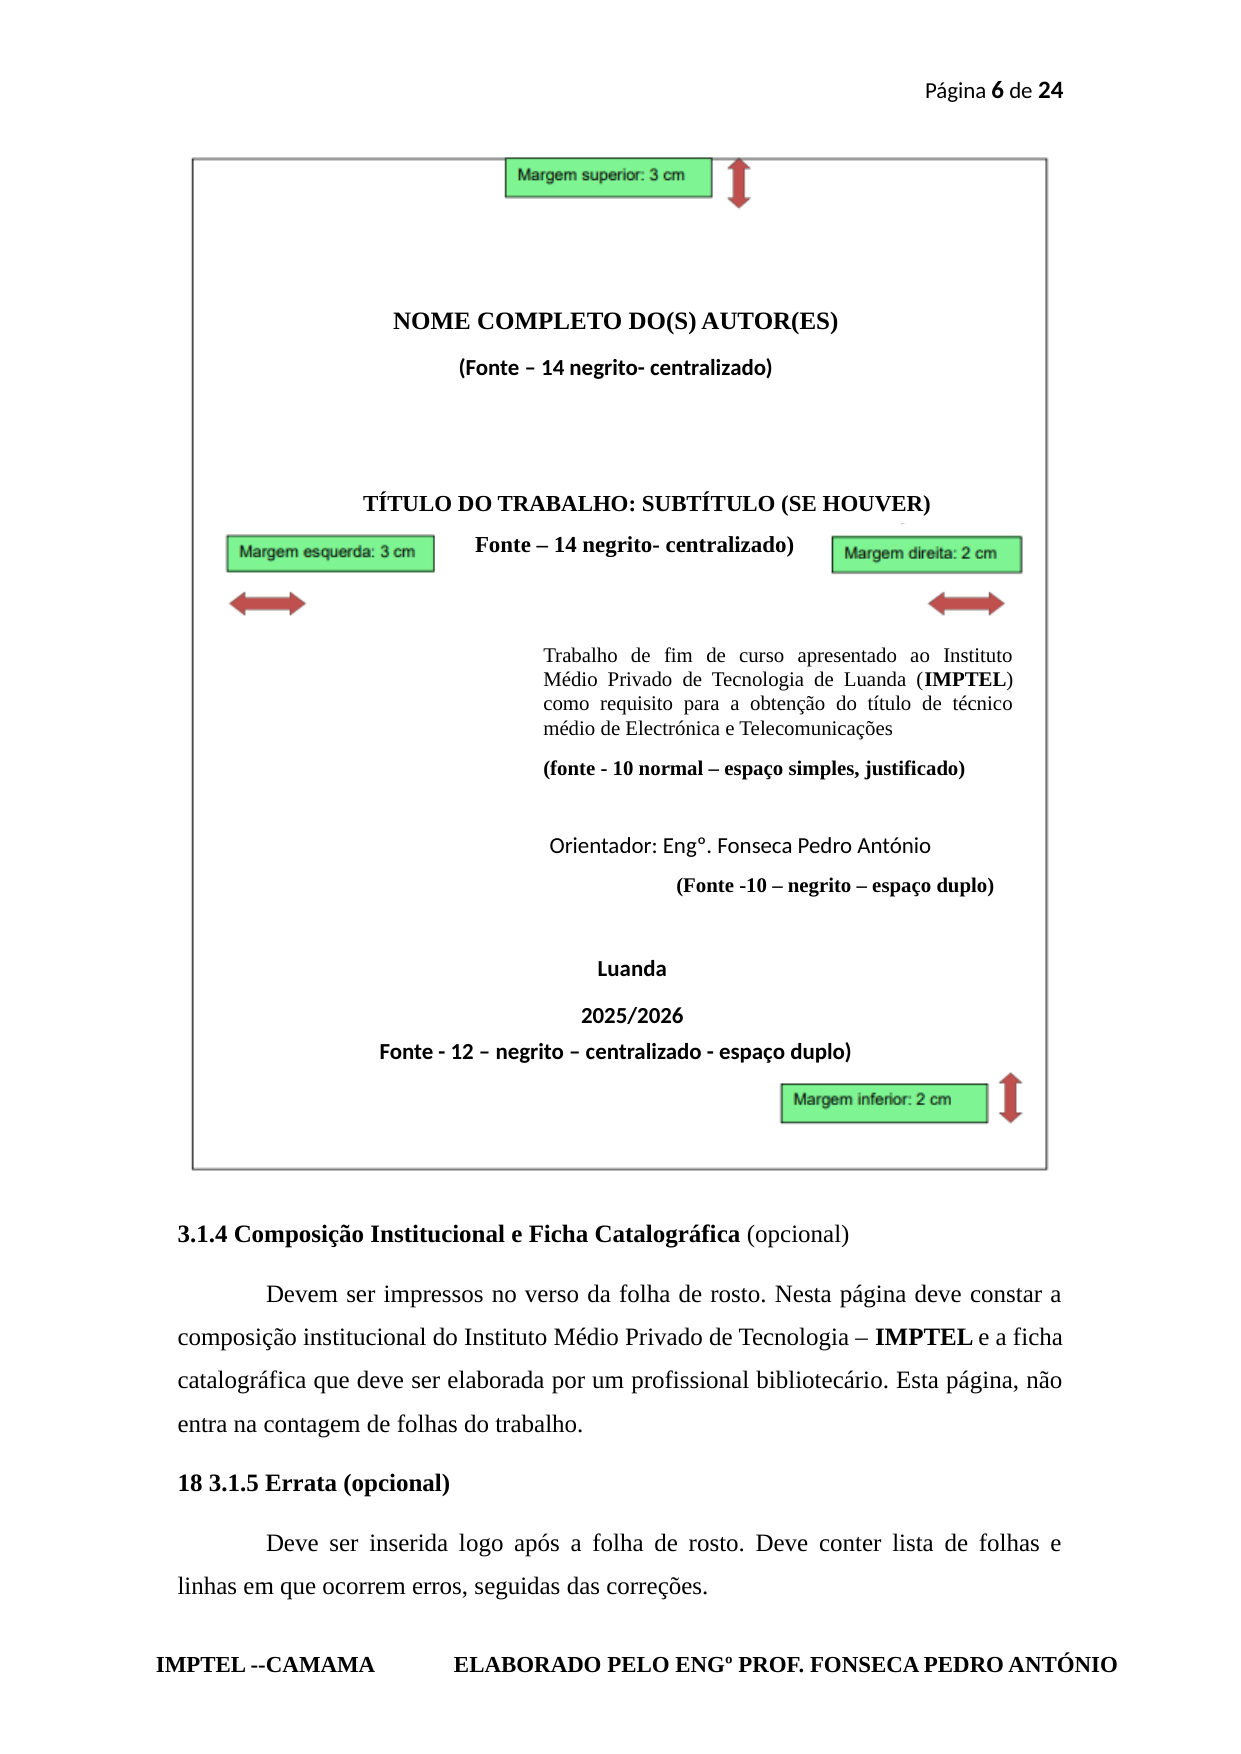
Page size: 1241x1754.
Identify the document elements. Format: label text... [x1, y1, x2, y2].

text 18 3.1.5 Errata (opcional) [177, 1468, 1063, 1497]
text Devem ser impressos no verso da folha de rosto. Nesta página deve constar a composição institucional do Instituto Médio Privado de Tecnologia – IMPTEL e a ficha catalográfica que deve ser elaborada por um profissional bibliotecário. Esta página, não entra na contagem de folhas do trabalho. [177, 1279, 1063, 1437]
text 3.1.4 Composição Institucional e Ficha Catalográfica (opcional) [177, 1219, 1063, 1248]
text Deve ser inserida logo após a folha de rosto. Deve conter lista de folhas e linhas em que ocorrem erros, seguidas das correções. [177, 1528, 1063, 1600]
picture [177, 147, 1063, 1189]
